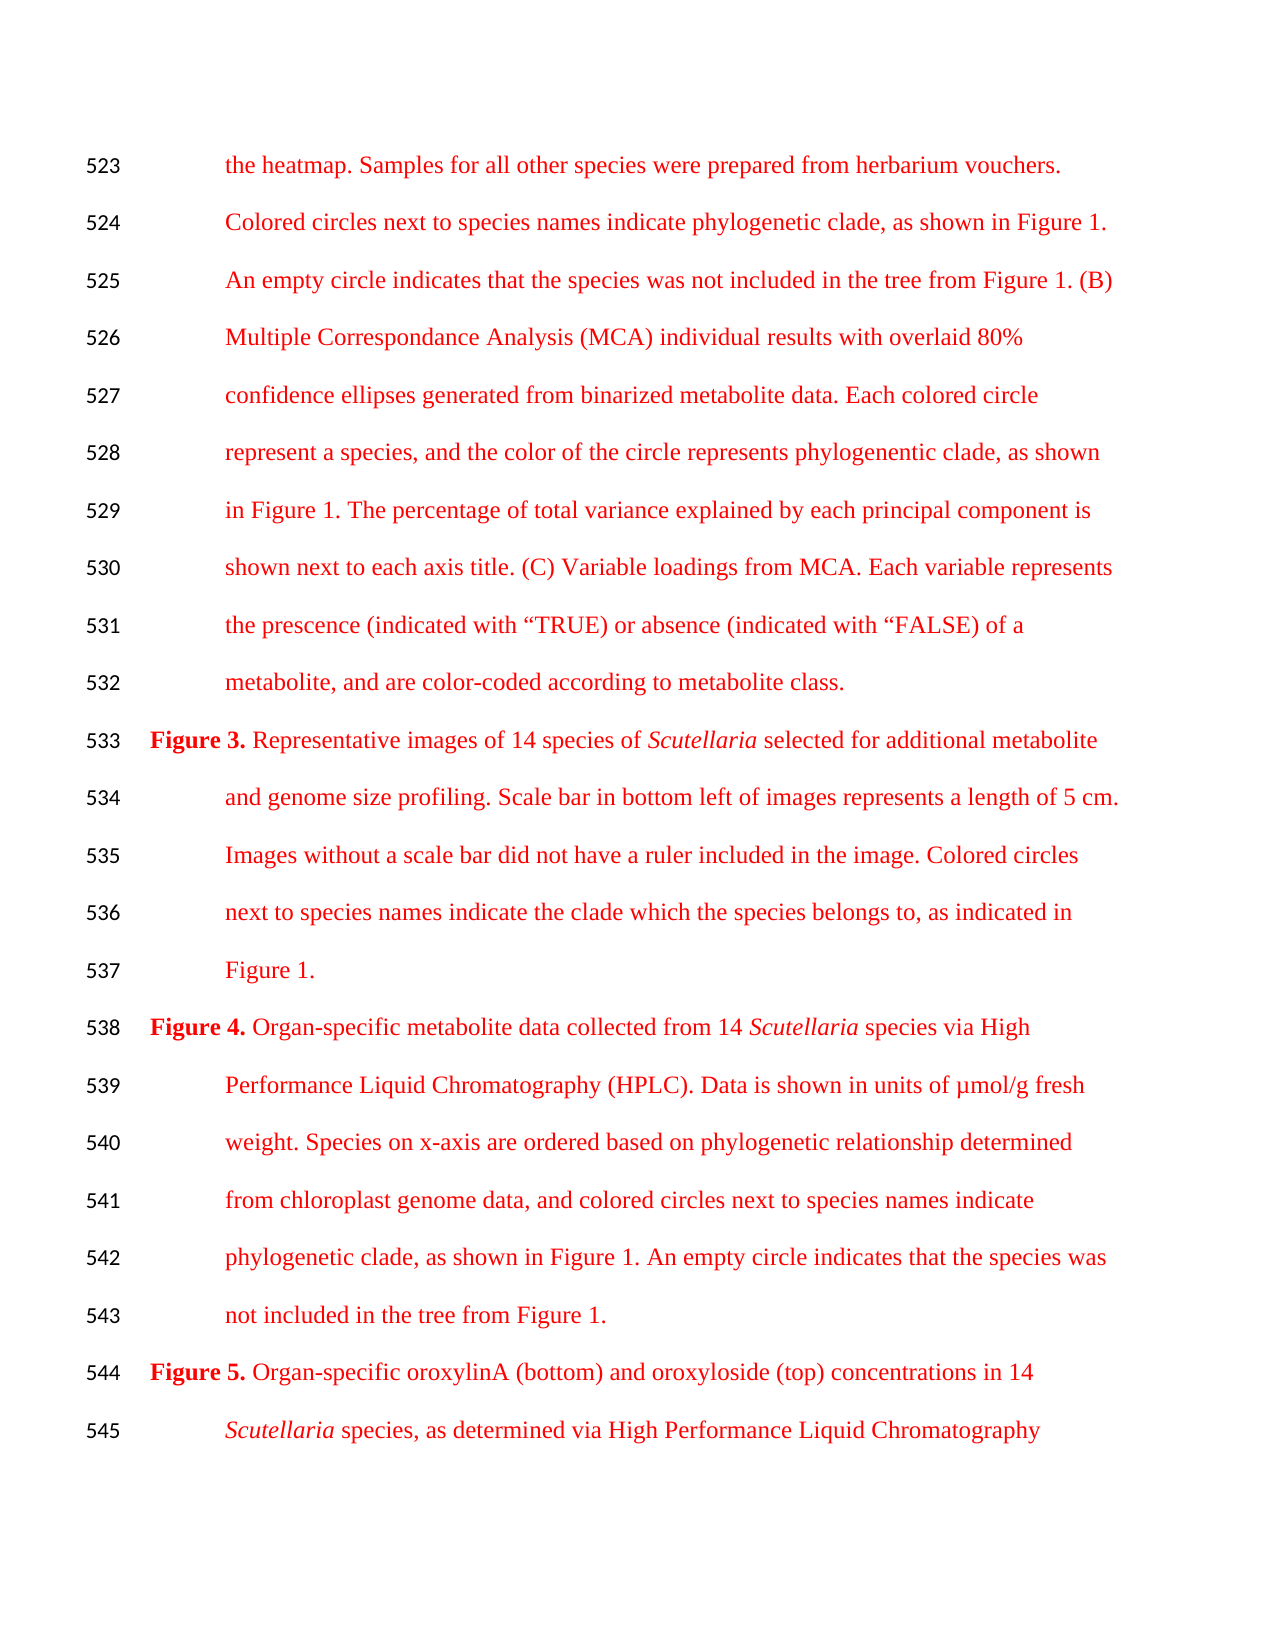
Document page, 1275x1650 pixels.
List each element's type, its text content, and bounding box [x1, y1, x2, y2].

text Figure 4. Organ-specific metabolite data collected from 14 Scutellaria species via High Performance Liquid Chromatography (HPLC). Data is shown in units of µmol/g fresh weight. Species on x-axis are ordered based on phylogenetic relationship determined from chloroplast genome data, and colored circles next to species names indicate phylogenetic clade, as shown in Figure 1. An empty circle indicates that the species was not included in the tree from Figure 1. [150, 1012, 1125, 1329]
text Figure 3. Representative images of 14 species of Scutellaria selected for additional metabolite and genome size profiling. Scale bar in bottom left of images represents a length of 5 cm. Images without a scale bar did not have a ruler included in the image. Colored circles next to species names indicate the clade which the species belongs to, as indicated in Figure 1. [150, 725, 1125, 984]
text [150, 150, 1125, 696]
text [150, 1357, 1125, 1444]
